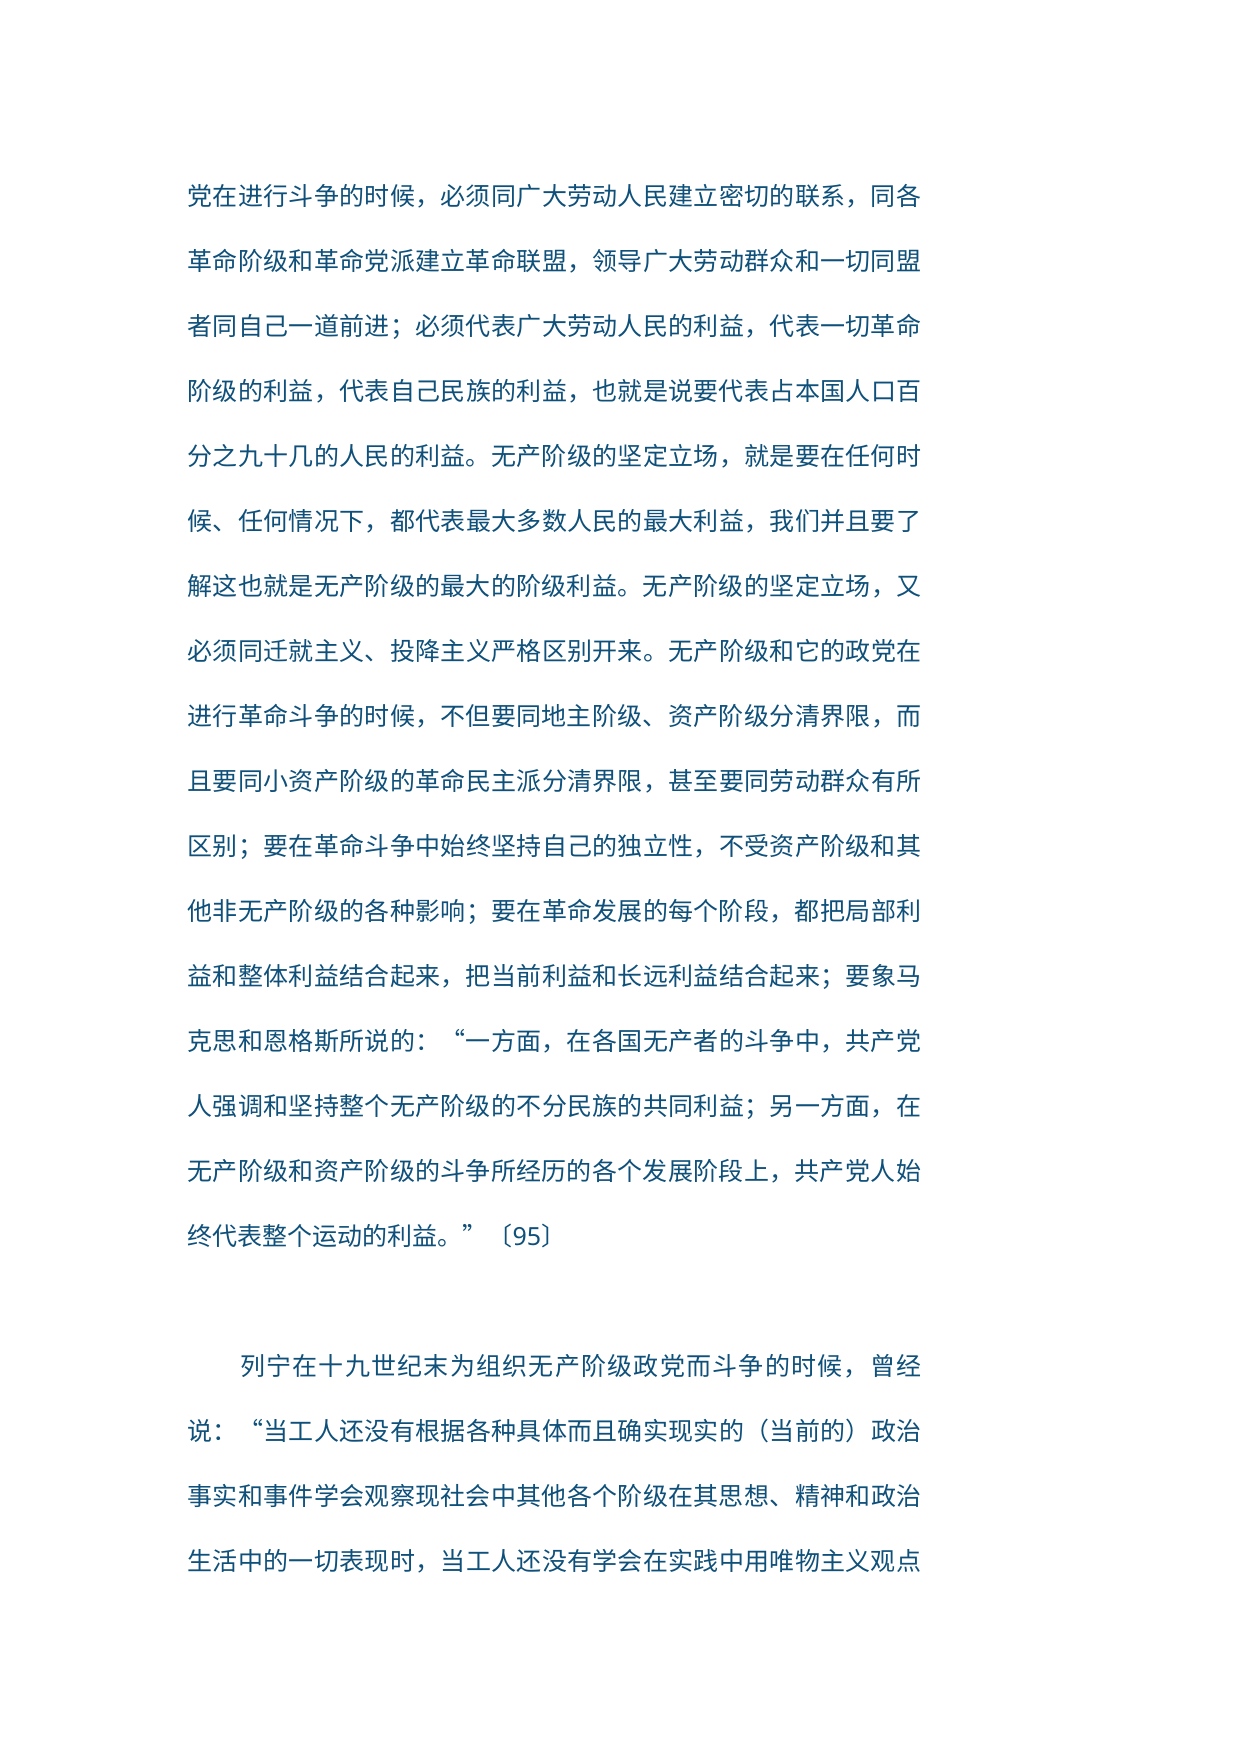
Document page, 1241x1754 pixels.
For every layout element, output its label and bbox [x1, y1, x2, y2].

table_cell [188, 162, 923, 1592]
